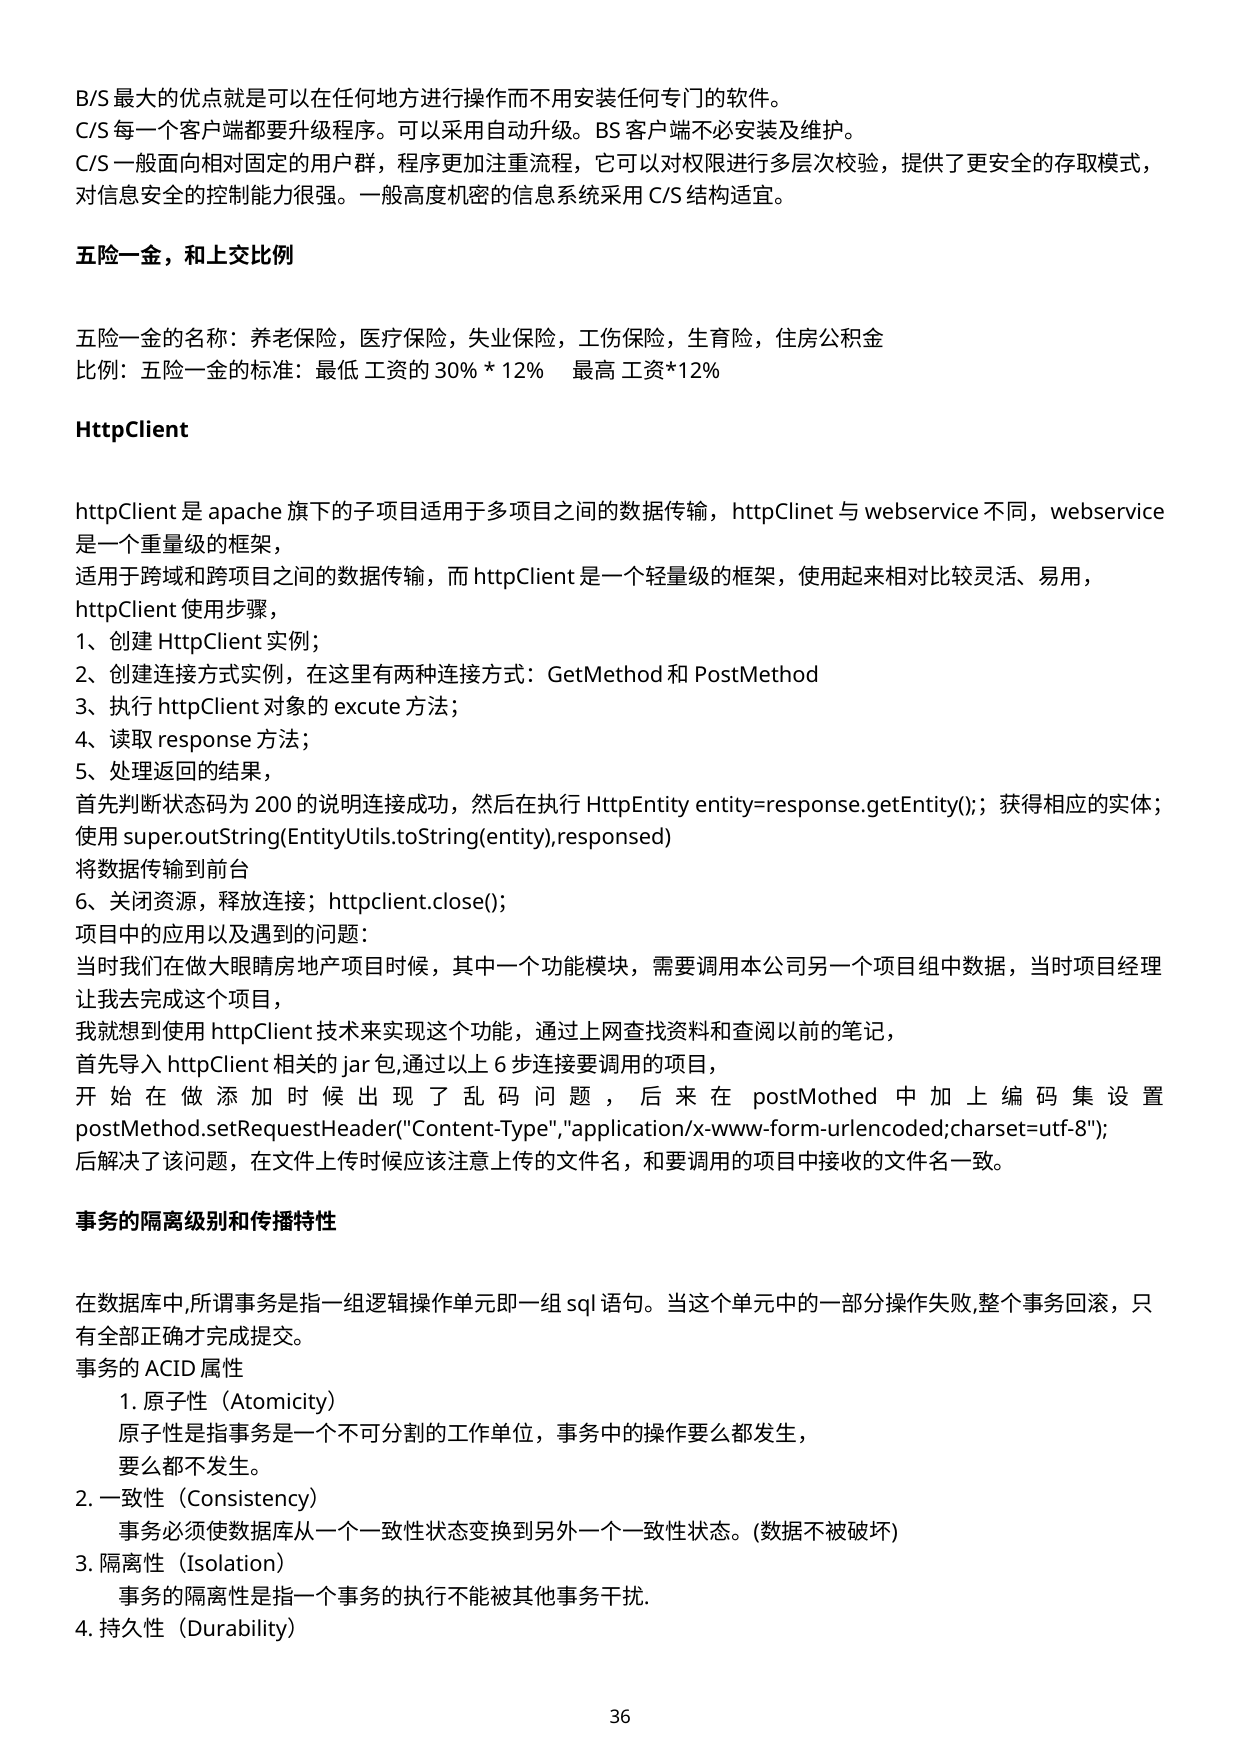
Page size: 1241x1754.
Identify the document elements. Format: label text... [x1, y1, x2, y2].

text 4. 持久性（Durability） [75, 1611, 1165, 1643]
text 后解决了该问题，在文件上传时候应该注意上传的文件名，和要调用的项目中接收的文件名一致。 [75, 1144, 1165, 1176]
text 项目中的应用以及遇到的问题： [75, 916, 1165, 949]
subtitle 五险一金，和上交比例 [75, 238, 1165, 270]
text 比例：五险一金的标准：最低 工资的30% * 12% 最高 工资*12% [75, 353, 1165, 385]
text 我就想到使用httpClient技术来实现这个功能，通过上网查找资料和查阅以前的笔记， [75, 1014, 1165, 1046]
text 1. 原子性（Atomicity） [75, 1383, 1165, 1416]
subtitle HttpClient [75, 412, 1165, 445]
text 5、处理返回的结果， [75, 754, 1165, 786]
subtitle 事务的隔离级别和传播特性 [75, 1203, 1165, 1236]
text 要么都不发生。 [75, 1448, 1165, 1481]
text 当时我们在做大眼睛房地产项目时候，其中一个功能模块，需要调用本公司另一个项目组中数据，当时项目经理让我去完成这个项目， [75, 949, 1165, 1014]
text 3. 隔离性（Isolation） [75, 1546, 1165, 1578]
text B/S最大的优点就是可以在任何地方进行操作而不用安装任何专门的软件。 [75, 81, 1165, 113]
text 事务必须使数据库从一个一致性状态变换到另外一个一致性状态。(数据不被破坏) [75, 1513, 1165, 1546]
text 3、执行httpClient对象的excute方法； [75, 689, 1165, 721]
text 6、关闭资源，释放连接；httpclient.close()； [75, 884, 1165, 916]
text 五险一金的名称：养老保险，医疗保险，失业保险，工伤保险，生育险，住房公积金 [75, 320, 1165, 353]
text 事务的隔离性是指一个事务的执行不能被其他事务干扰. [75, 1578, 1165, 1611]
text 原子性是指事务是一个不可分割的工作单位，事务中的操作要么都发生， [75, 1416, 1165, 1448]
text 2. 一致性（Consistency） [75, 1481, 1165, 1513]
text 开始在做添加时候出现了乱码问题，后来在postMothed中加上编码集设置 postMethod.setRequestHeader("Content-Type","application/x-www-form-urlencoded;charset=utf-8"); [75, 1079, 1165, 1144]
text 使用super.outString(EntityUtils.toString(entity),responsed) [75, 819, 1165, 851]
text C/S每一个客户端都要升级程序。可以采用自动升级。BS客户端不必安装及维护。 [75, 113, 1165, 146]
text httpClient是apache旗下的子项目适用于多项目之间的数据传输，httpClinet与webservice不同，webservice是一个重量级的框架， [75, 494, 1165, 559]
text 在数据库中,所谓事务是指一组逻辑操作单元即一组sql语句。当这个单元中的一部分操作失败,整个事务回滚，只有全部正确才完成提交。 [75, 1286, 1165, 1351]
text 2、创建连接方式实例，在这里有两种连接方式：GetMethod和PostMethod [75, 656, 1165, 689]
text httpClient使用步骤， [75, 591, 1165, 624]
text 1、创建HttpClient实例； [75, 624, 1165, 656]
text 将数据传输到前台 [75, 851, 1165, 884]
text 4、读取response方法； [75, 721, 1165, 754]
text 事务的ACID属性 [75, 1351, 1165, 1383]
text C/S一般面向相对固定的用户群，程序更加注重流程，它可以对权限进行多层次校验，提供了更安全的存取模式，对信息安全的控制能力很强。一般高度机密的信息系统采用C/S结构适宜。 [75, 146, 1165, 211]
text 首先判断状态码为200的说明连接成功，然后在执行 HttpEntity entity=response.getEntity();；获得相应的实体； [75, 786, 1165, 819]
text 首先导入httpClient相关的jar包,通过以上6步连接要调用的项目， [75, 1046, 1165, 1079]
text 适用于跨域和跨项目之间的数据传输，而httpClient是一个轻量级的框架，使用起来相对比较灵活、易用， [75, 559, 1165, 591]
